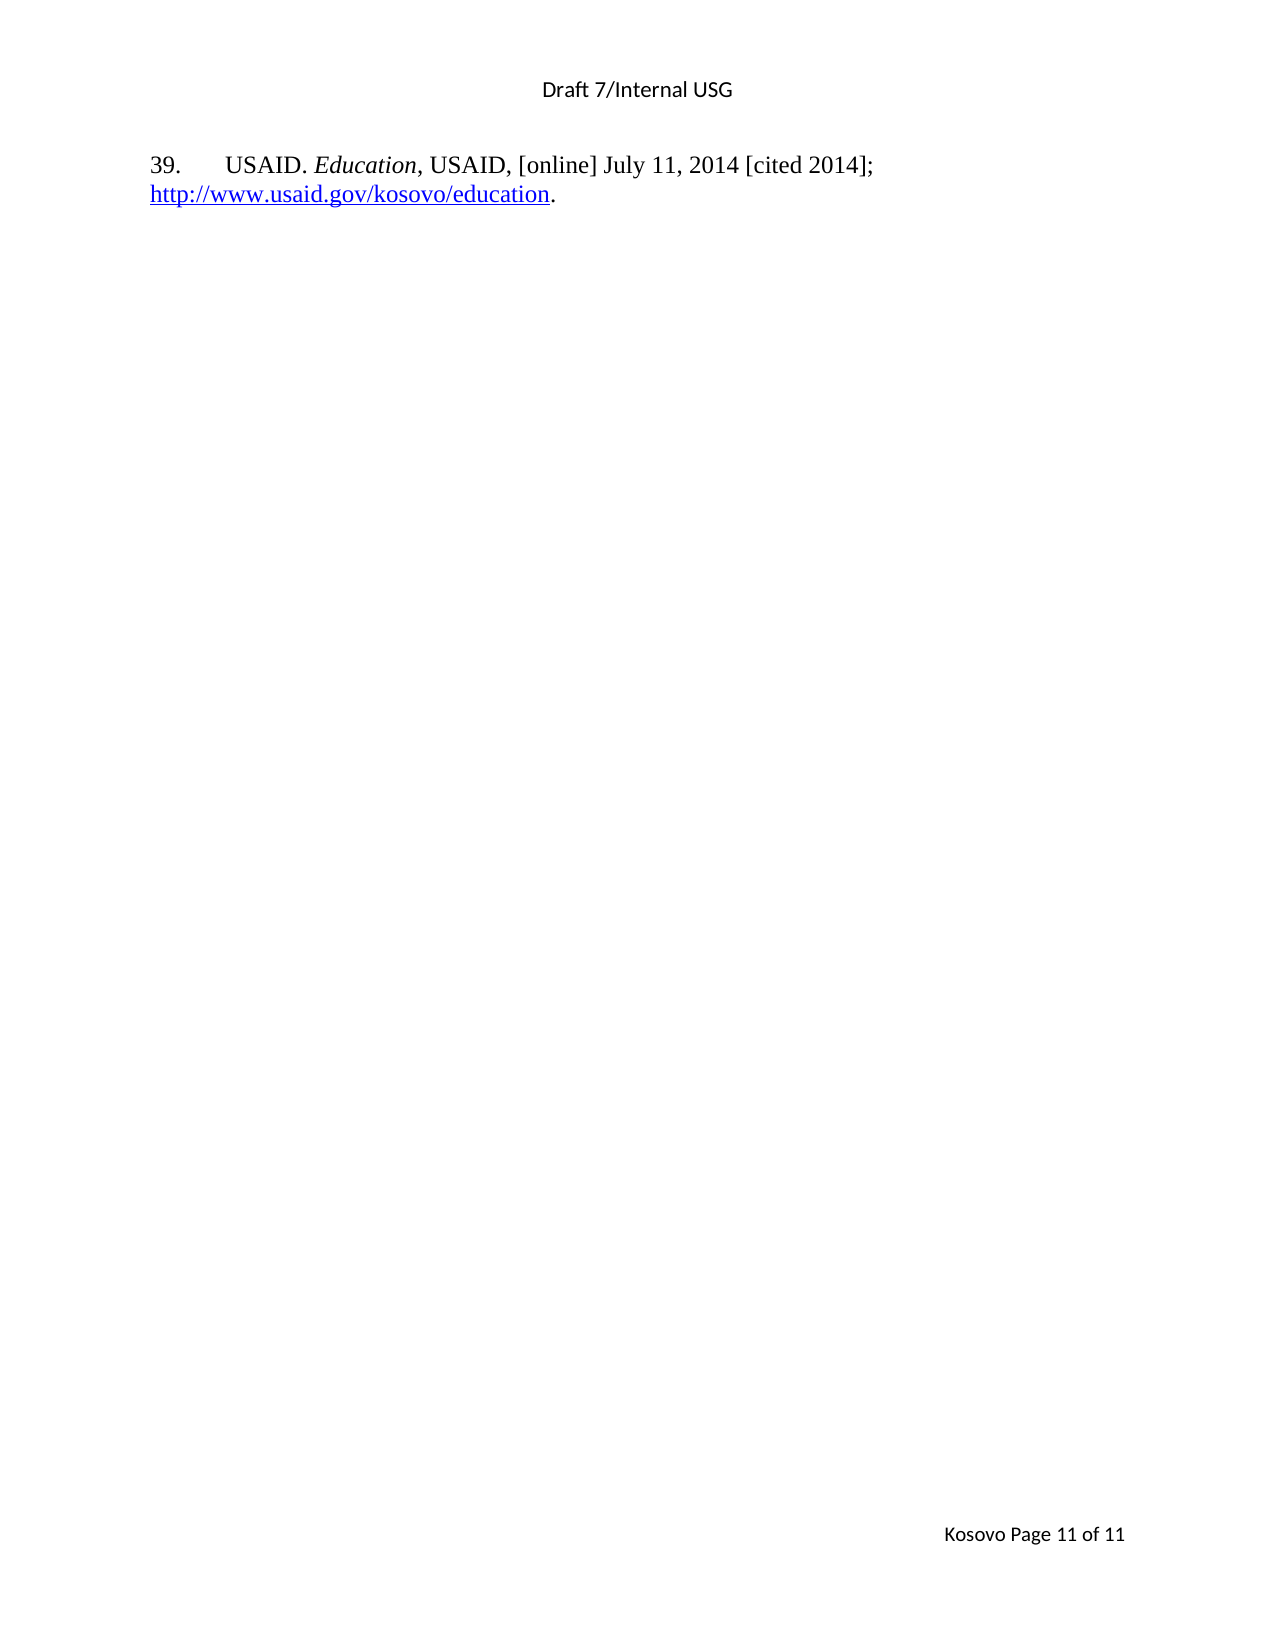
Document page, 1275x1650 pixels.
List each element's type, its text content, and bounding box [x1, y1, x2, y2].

text 39. USAID. Education, USAID, [online] July 11, 2014 [cited 2014]; http://www.usaid.gov/kosovo/education. [150, 150, 1125, 207]
